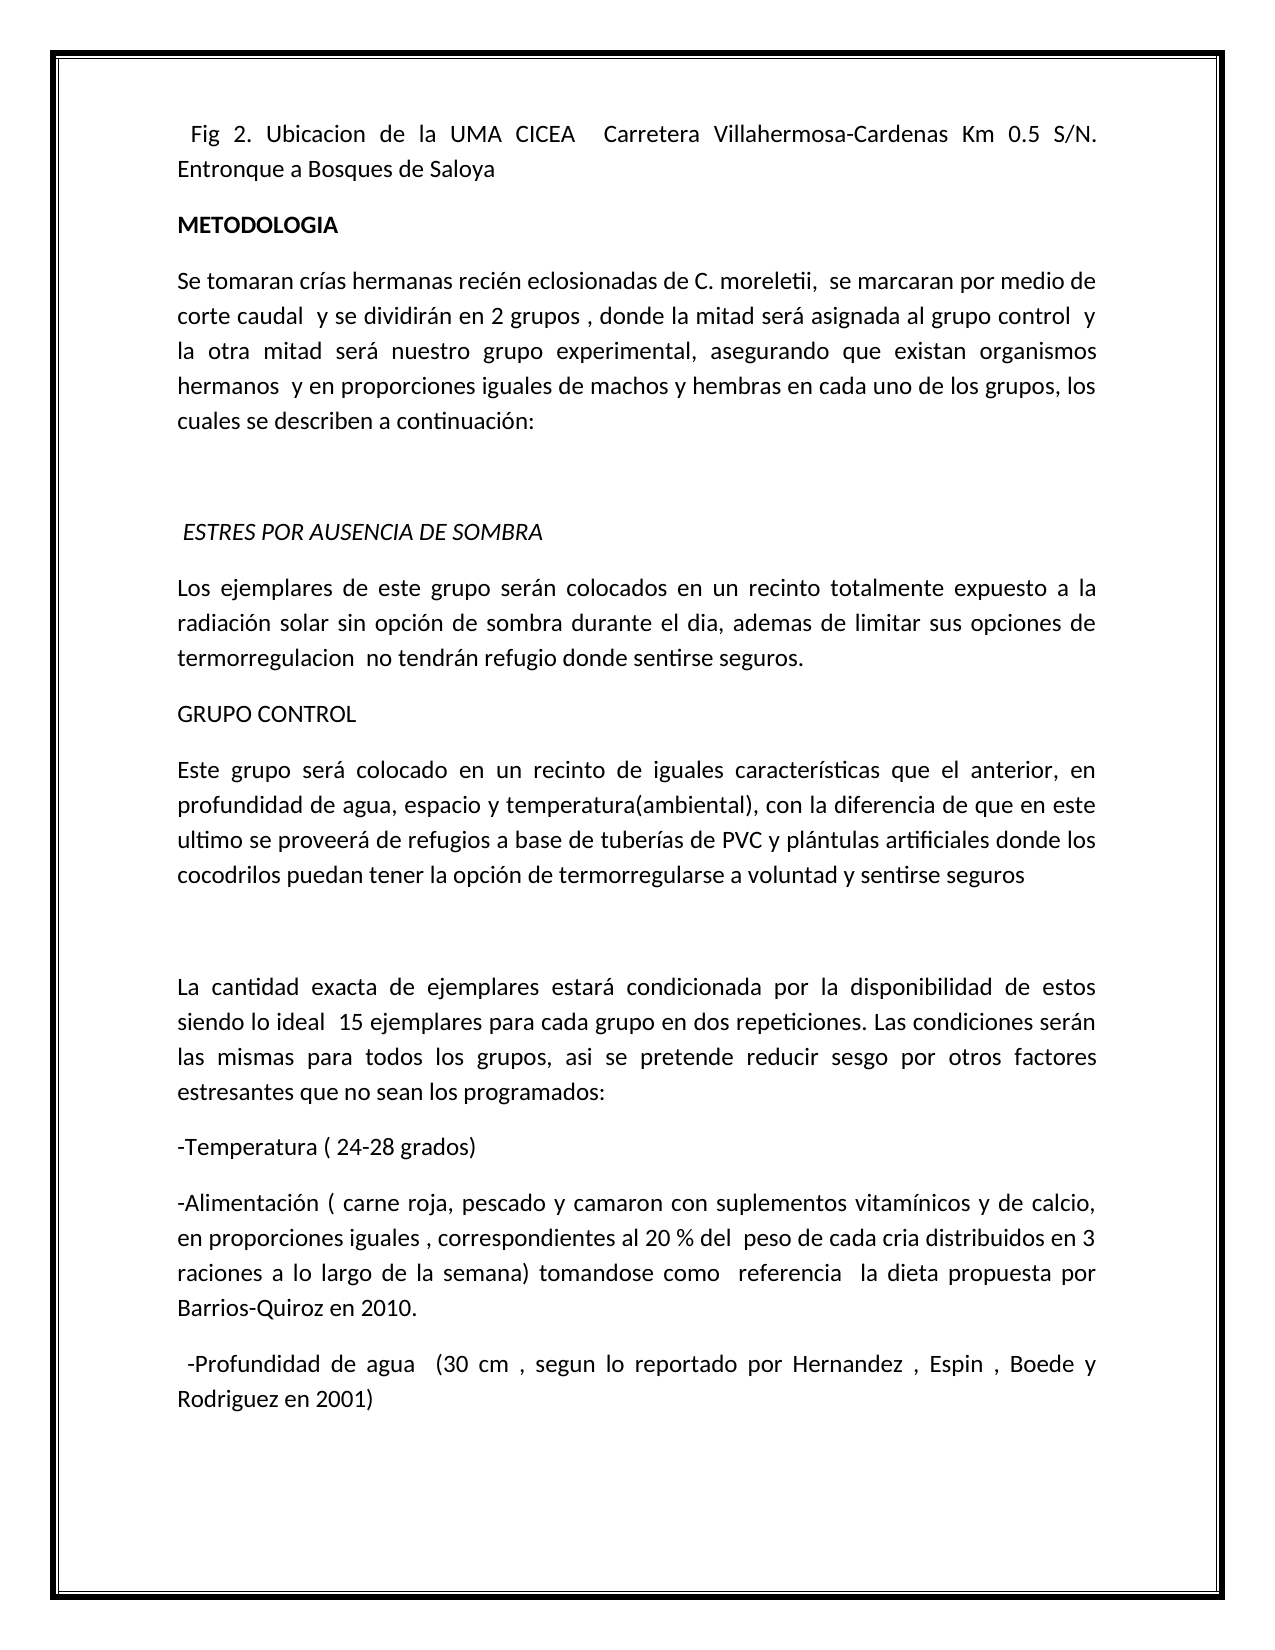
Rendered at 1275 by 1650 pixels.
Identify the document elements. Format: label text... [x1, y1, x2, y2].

text -Profundidad de agua (30 cm , segun lo reportado por Hernandez , Espin , Boede y Rodriguez en 2001) [177, 1348, 1098, 1414]
text GRUPO CONTROL [177, 698, 1098, 729]
text Fig 2. Ubicacion de la UMA CICEA Carretera Villahermosa-Cardenas Km 0.5 S/N. Entronque a Bosques de Saloya [177, 118, 1098, 184]
text -Temperatura ( 24-28 grados) [177, 1132, 1098, 1162]
text METODOLOGIA [177, 209, 1098, 239]
text Este grupo será colocado en un recinto de iguales características que el anterior, en profundidad de agua, espacio y temperatura(ambiental), con la diferencia de que en este ultimo se proveerá de refugios a base de tuberías de PVC y plántulas artificiales donde los cocodrilos puedan tener la opción de termorregularse a voluntad y sentirse seguros [177, 754, 1098, 889]
text ESTRES POR AUSENCIA DE SOMBRA [177, 517, 1098, 547]
text Se tomaran crías hermanas recién eclosionadas de C. moreletii, se marcaran por medio de corte caudal y se dividirán en 2 grupos , donde la mitad será asignada al grupo control y la otra mitad será nuestro grupo experimental, asegurando que existan organismos hermanos y en proporciones iguales de machos y hembras en cada uno de los grupos, los cuales se describen a continuación: [177, 265, 1098, 435]
text Los ejemplares de este grupo serán colocados en un recinto totalmente expuesto a la radiación solar sin opción de sombra durante el dia, ademas de limitar sus opciones de termorregulacion no tendrán refugio donde sentirse seguros. [177, 572, 1098, 673]
text -Alimentación ( carne roja, pescado y camaron con suplementos vitamínicos y de calcio, en proporciones iguales , correspondientes al 20 % del peso de cada cria distribuidos en 3 raciones a lo largo de la semana) tomandose como referencia la dieta propuesta por Barrios-Quiroz en 2010. [177, 1187, 1098, 1323]
text La cantidad exacta de ejemplares estará condicionada por la disponibilidad de estos siendo lo ideal 15 ejemplares para cada grupo en dos repeticiones. Las condiciones serán las mismas para todos los grupos, asi se pretende reducir sesgo por otros factores estresantes que no sean los programados: [177, 971, 1098, 1106]
